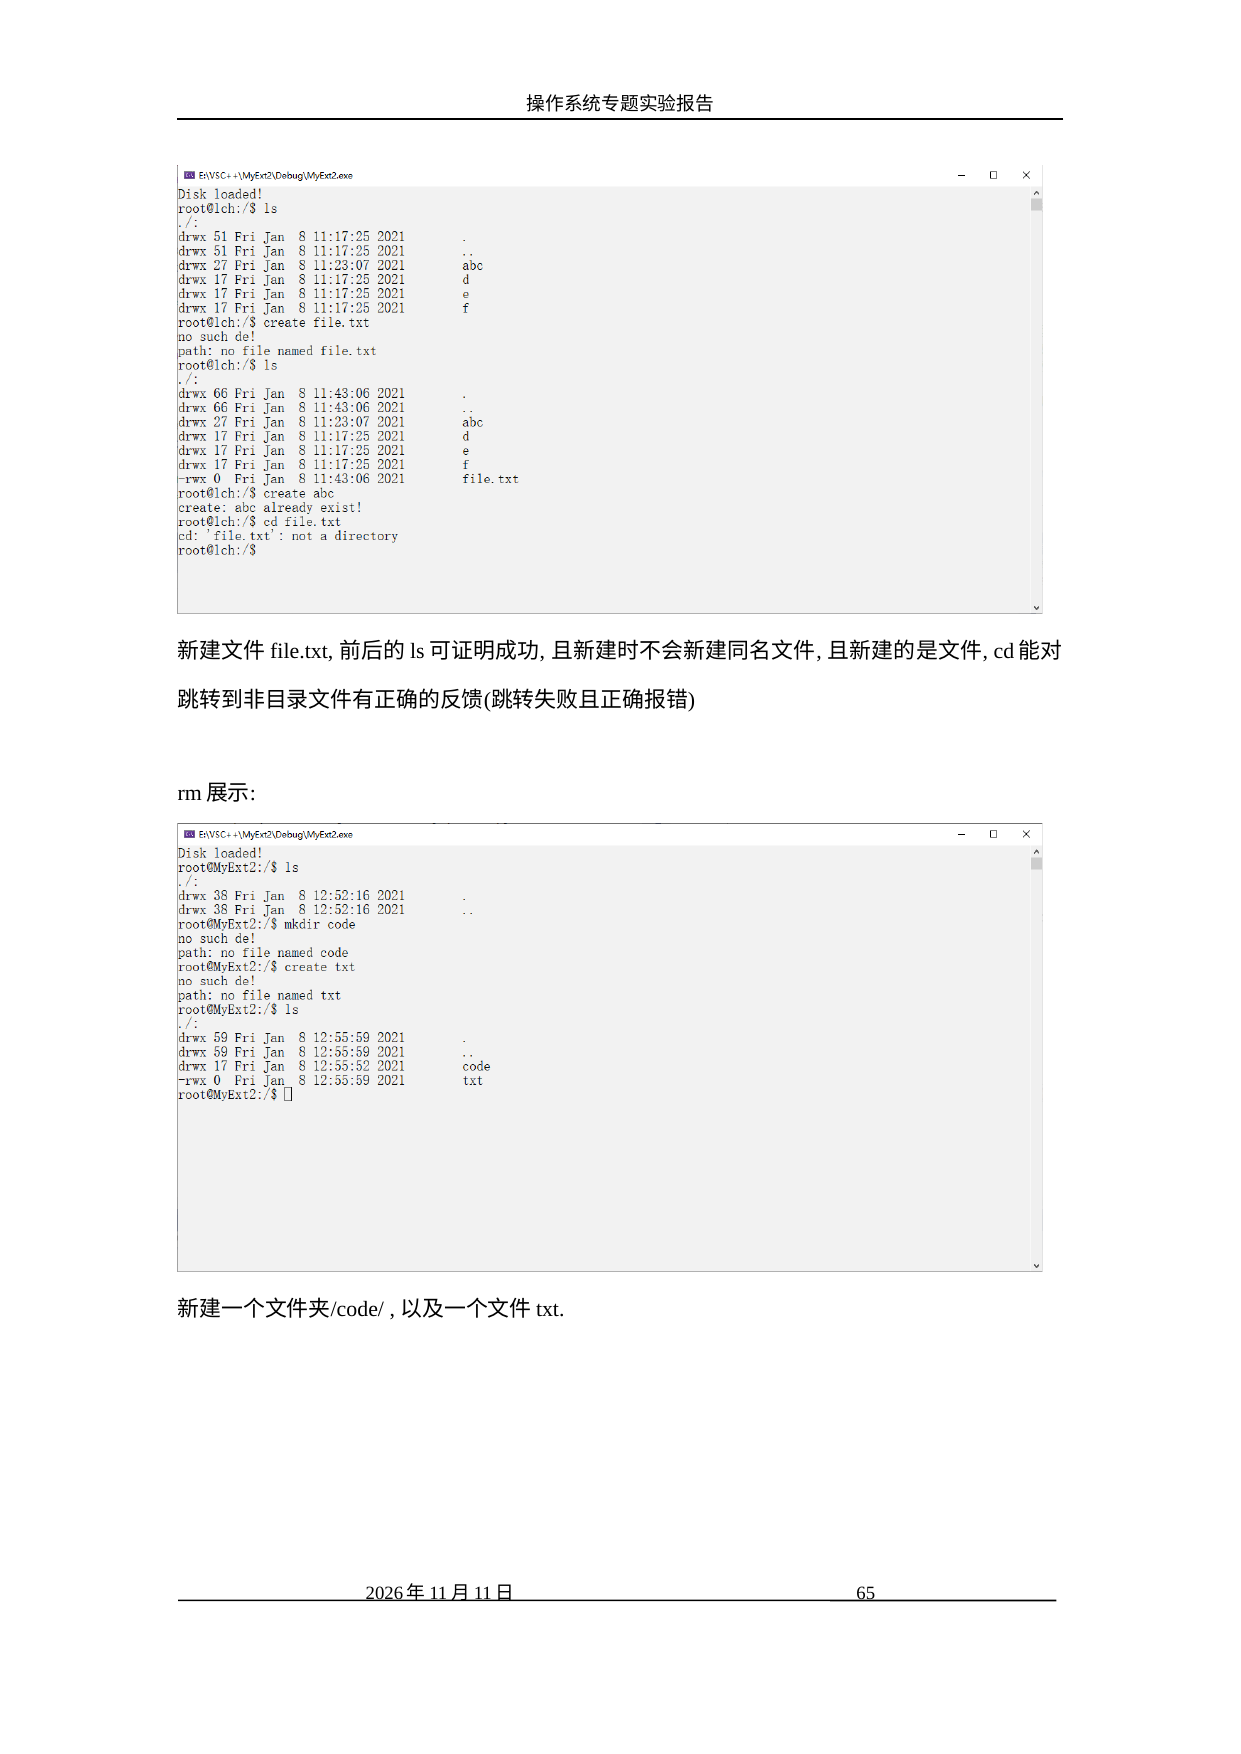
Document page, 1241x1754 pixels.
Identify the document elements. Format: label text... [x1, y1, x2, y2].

text 新建一个文件夹/code/ , 以及一个文件txt. [177, 1291, 1063, 1323]
text rm展示: [177, 775, 1063, 807]
picture [177, 823, 1043, 1272]
picture [177, 165, 1043, 614]
text 新建文件file.txt, 前后的ls可证明成功, 且新建时不会新建同名文件, 且新建的是文件, cd能对跳转到非目录文件有正确的反馈(跳转失败且正确报错) [177, 633, 1063, 714]
